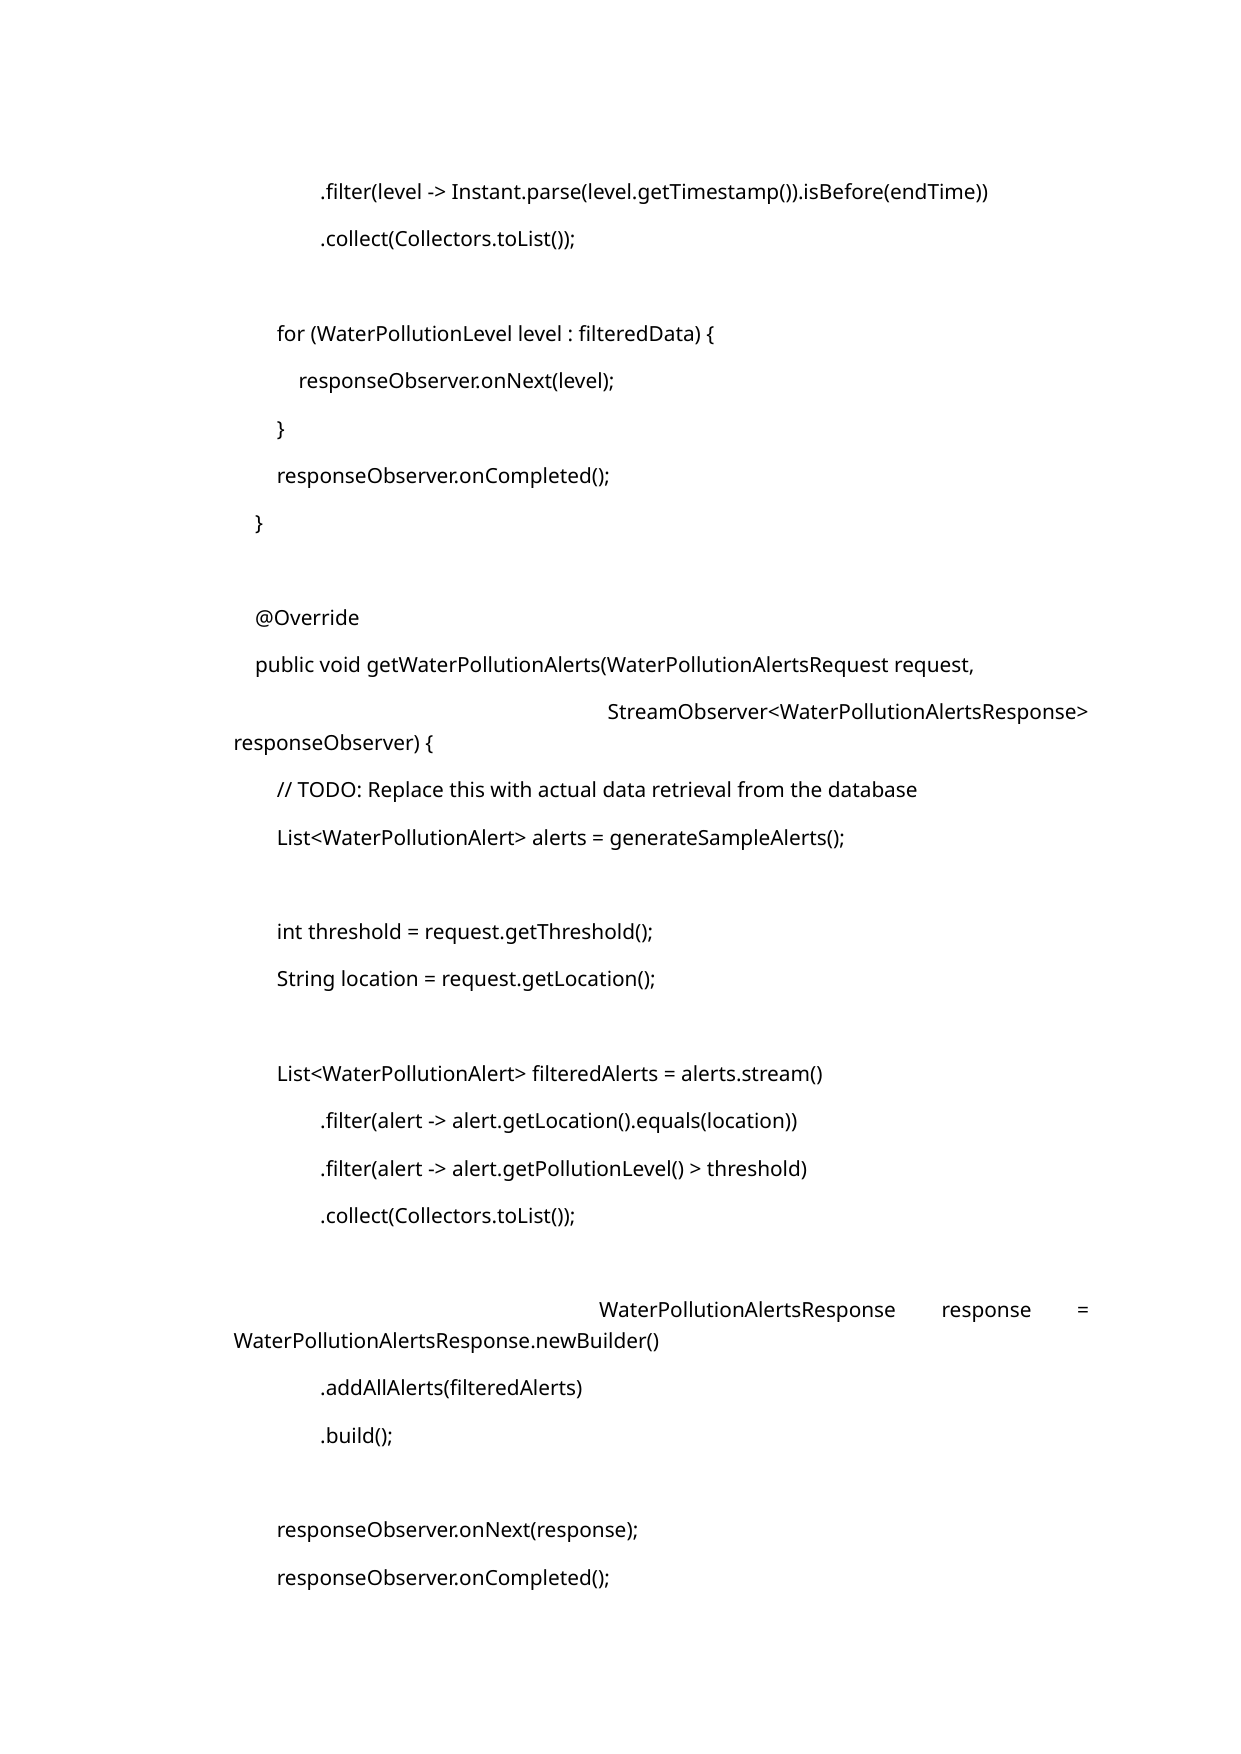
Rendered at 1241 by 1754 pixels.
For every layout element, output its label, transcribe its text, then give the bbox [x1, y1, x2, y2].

list .collect(Collectors.toList()); [233, 1201, 1090, 1229]
list .collect(Collectors.toList()); [233, 224, 1090, 253]
list public void getWaterPollutionAlerts(WaterPollutionAlertsRequest request, [233, 650, 1090, 678]
list responseObserver.onNext(level); [233, 366, 1090, 395]
list responseObserver.onNext(response); [233, 1515, 1090, 1544]
list .build(); [233, 1421, 1090, 1449]
list StreamObserver<WaterPollutionAlertsResponse> responseObserver) { [233, 697, 1090, 756]
list responseObserver.onCompleted(); [233, 1563, 1090, 1591]
list List<WaterPollutionAlert> alerts = generateSampleAlerts(); [233, 823, 1090, 851]
list } [233, 414, 1090, 442]
list .filter(alert -> alert.getPollutionLevel() > threshold) [233, 1154, 1090, 1182]
list .filter(alert -> alert.getLocation().equals(location)) [233, 1106, 1090, 1135]
list int threshold = request.getThreshold(); [233, 917, 1090, 946]
list // TODO: Replace this with actual data retrieval from the database [233, 775, 1090, 804]
list WaterPollutionAlertsResponse response = WaterPollutionAlertsResponse.newBuilder() [233, 1296, 1090, 1354]
list .addAllAlerts(filteredAlerts) [233, 1373, 1090, 1402]
list .filter(level -> Instant.parse(level.getTimestamp()).isBefore(endTime)) [233, 177, 1090, 206]
list String location = request.getLocation(); [233, 964, 1090, 993]
list } [233, 508, 1090, 537]
list responseObserver.onCompleted(); [233, 461, 1090, 489]
list List<WaterPollutionAlert> filteredAlerts = alerts.stream() [233, 1059, 1090, 1087]
list for (WaterPollutionLevel level : filteredData) { [233, 319, 1090, 347]
list @Override [233, 603, 1090, 631]
